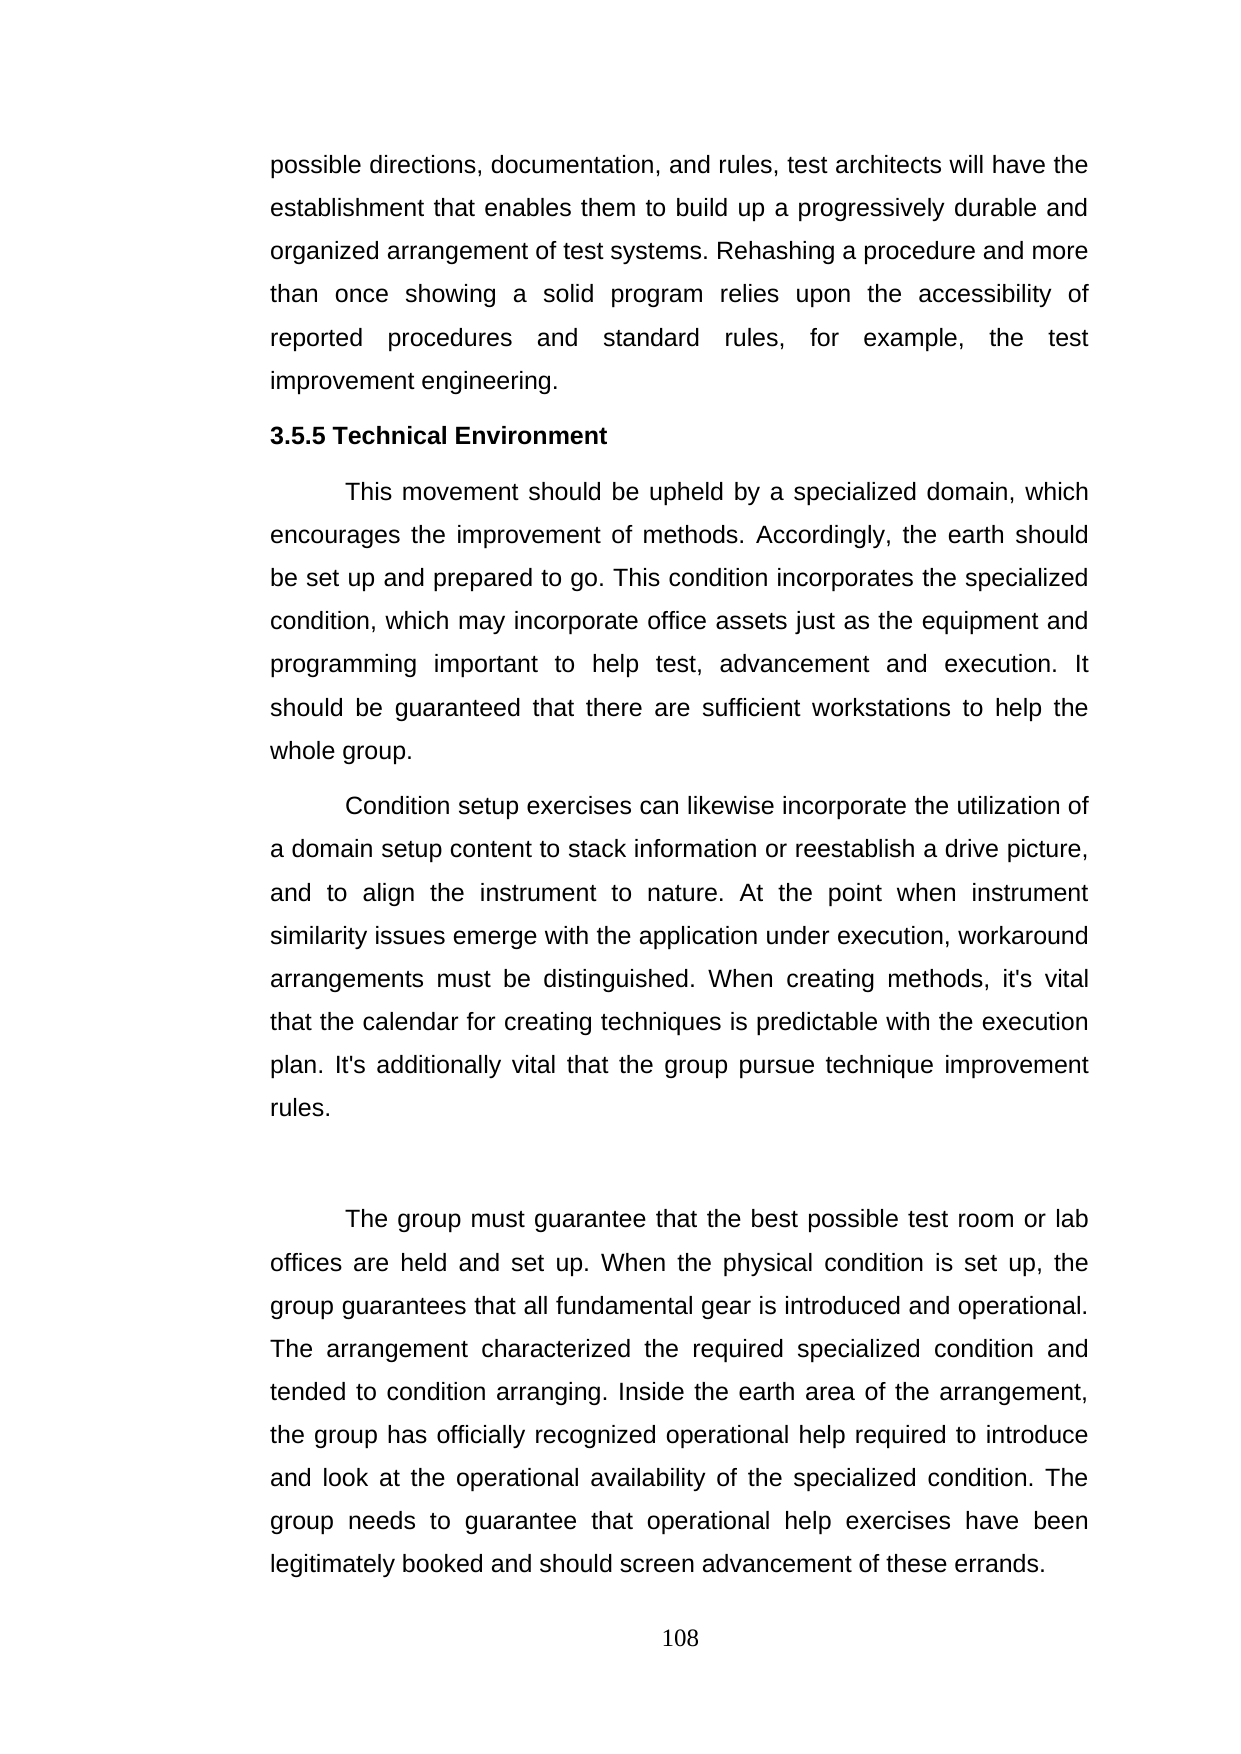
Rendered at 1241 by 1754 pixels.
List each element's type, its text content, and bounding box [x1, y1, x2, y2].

text The group must guarantee that the best possible test room or lab offices are held and set up. When the physical condition is set up, the group guarantees that all fundamental gear is introduced and operational. The arrangement characterized the required specialized condition and tended to condition arranging. Inside the earth area of the arrangement, the group has officially recognized operational help required to introduce and look at the operational availability of the specialized condition. The group needs to guarantee that operational help exercises have been legitimately booked and should screen advancement of these errands. [270, 1204, 1090, 1578]
text This movement should be upheld by a specialized domain, which encourages the improvement of methods. Accordingly, the earth should be set up and prepared to go. This condition incorporates the specialized condition, which may incorporate office assets just as the equipment and programming important to help test, advancement and execution. It should be guaranteed that there are sufficient workstations to help the whole group. [270, 477, 1090, 764]
subtitle 3.5.5 Technical Environment [270, 421, 1090, 450]
text Condition setup exercises can likewise incorporate the utilization of a domain setup content to stack information or reestablish a drive picture, and to align the instrument to nature. At the point when instrument similarity issues emerge with the application under execution, workaround arrangements must be distinguished. When creating methods, it's vital that the calendar for creating techniques is predictable with the execution plan. It's additionally vital that the group pursue technique improvement rules. [270, 791, 1090, 1122]
